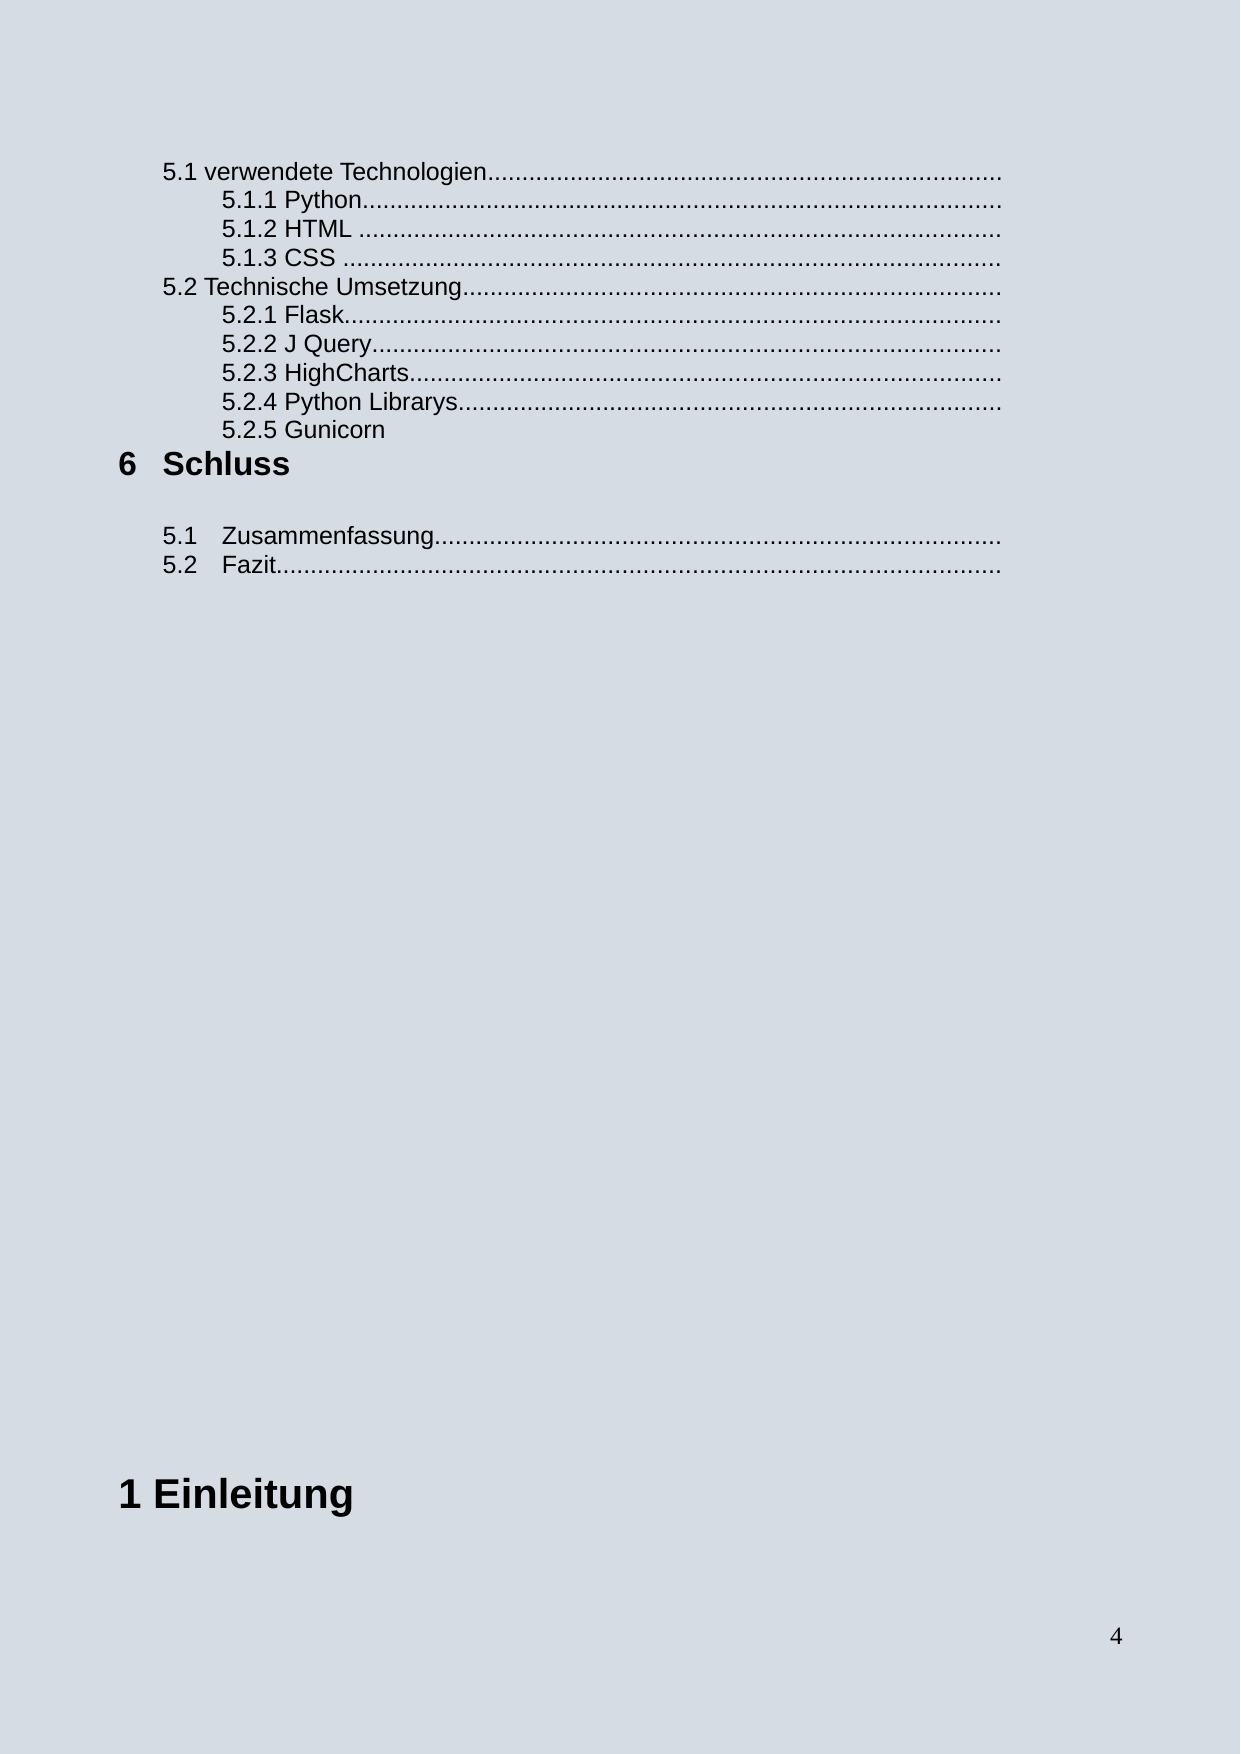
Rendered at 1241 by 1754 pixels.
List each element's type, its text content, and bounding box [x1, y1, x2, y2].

text 1 Einleitung [118, 1470, 1122, 1518]
text 5.2.4 Python Librarys [118, 387, 1122, 415]
text 6 Schluss [118, 444, 1122, 482]
text 5.2.2 J Query [118, 329, 1122, 358]
text 5.2.3 HighCharts [118, 358, 1122, 387]
text 5.1.3 CSS [118, 243, 1122, 272]
text 5.1.2 HTML [118, 214, 1122, 243]
text 5.1 Zusammenfassung [118, 521, 1122, 550]
text 5.2.5 Gunicorn [118, 415, 1122, 444]
text 5.2.1 Flask [118, 300, 1122, 329]
text 5.1.1 Python [118, 185, 1122, 214]
text 5.1 verwendete Technologien [118, 157, 1122, 185]
text 5.2 Fazit [118, 550, 1122, 578]
text 5.2 Technische Umsetzung [118, 272, 1122, 300]
